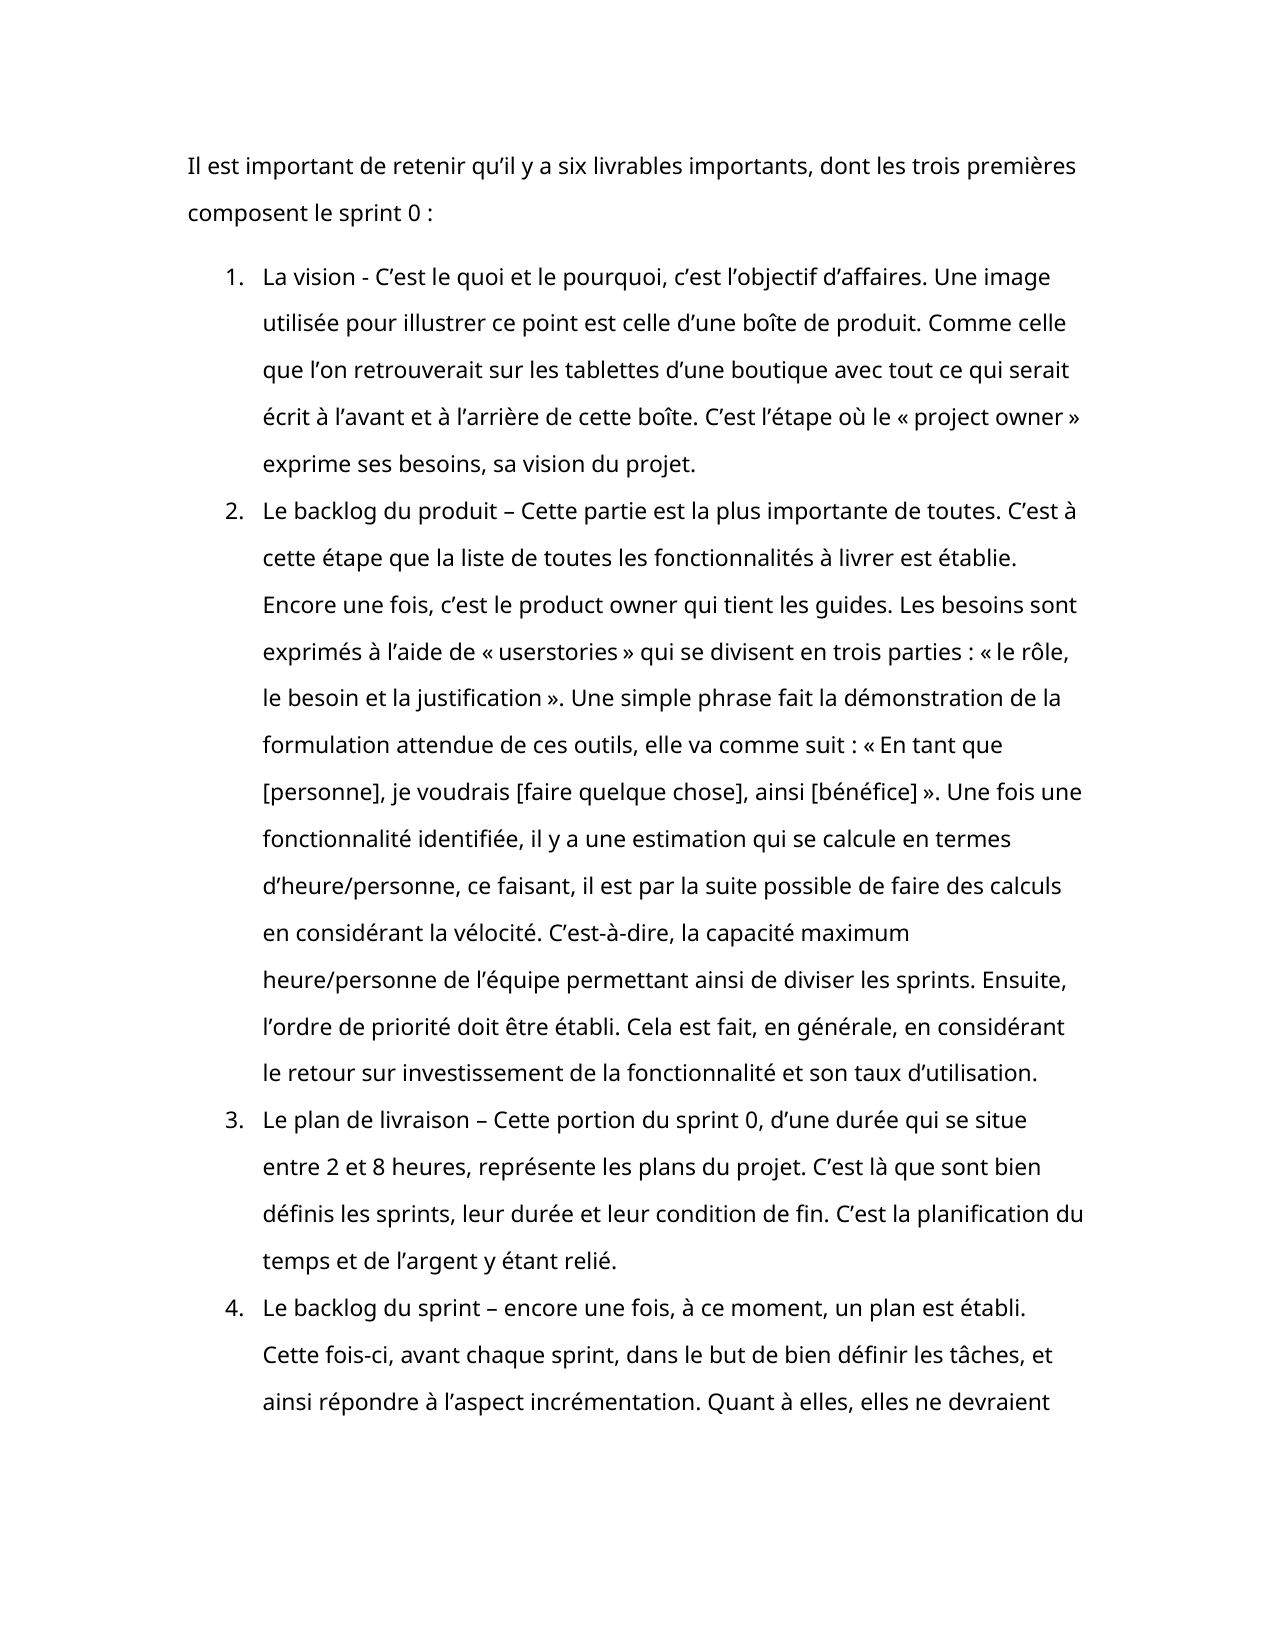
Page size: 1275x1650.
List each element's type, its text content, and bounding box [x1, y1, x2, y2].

list Le backlog du produit – Cette partie est la plus importante de toutes. C’est à cette étape que la liste de toutes les fonctionnalités à livrer est établie. Encore une fois, c’est le product owner qui tient les guides. Les besoins sont exprimés à l’aide de « userstories » qui se divisent en trois parties : « le rôle, le besoin et la justification ». Une simple phrase fait la démonstration de la formulation attendue de ces outils, elle va comme suit : « En tant que [personne], je voudrais [faire quelque chose], ainsi [bénéfice] ». Une fois une fonctionnalité identifiée, il y a une estimation qui se calcule en termes d’heure/personne, ce faisant, il est par la suite possible de faire des calculs en considérant la vélocité. C’est-à-dire, la capacité maximum heure/personne de l’équipe permettant ainsi de diviser les sprints. Ensuite, l’ordre de priorité doit être établi. Cela est fait, en générale, en considérant le retour sur investissement de la fonctionnalité et son taux d’utilisation. [225, 495, 1087, 1088]
list Le plan de livraison – Cette portion du sprint 0, d’une durée qui se situe entre 2 et 8 heures, représente les plans du projet. C’est là que sont bien définis les sprints, leur durée et leur condition de fin. C’est la planification du temps et de l’argent y étant relié. [225, 1104, 1087, 1276]
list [225, 1292, 1087, 1417]
text Il est important de retenir qu’il y a six livrables importants, dont les trois premières composent le sprint 0 : [187, 150, 1087, 228]
list La vision - C’est le quoi et le pourquoi, c’est l’objectif d’affaires. Une image utilisée pour illustrer ce point est celle d’une boîte de produit. Comme celle que l’on retrouverait sur les tablettes d’une boutique avec tout ce qui serait écrit à l’avant et à l’arrière de cette boîte. C’est l’étape où le « project owner » exprime ses besoins, sa vision du projet. [225, 260, 1087, 479]
